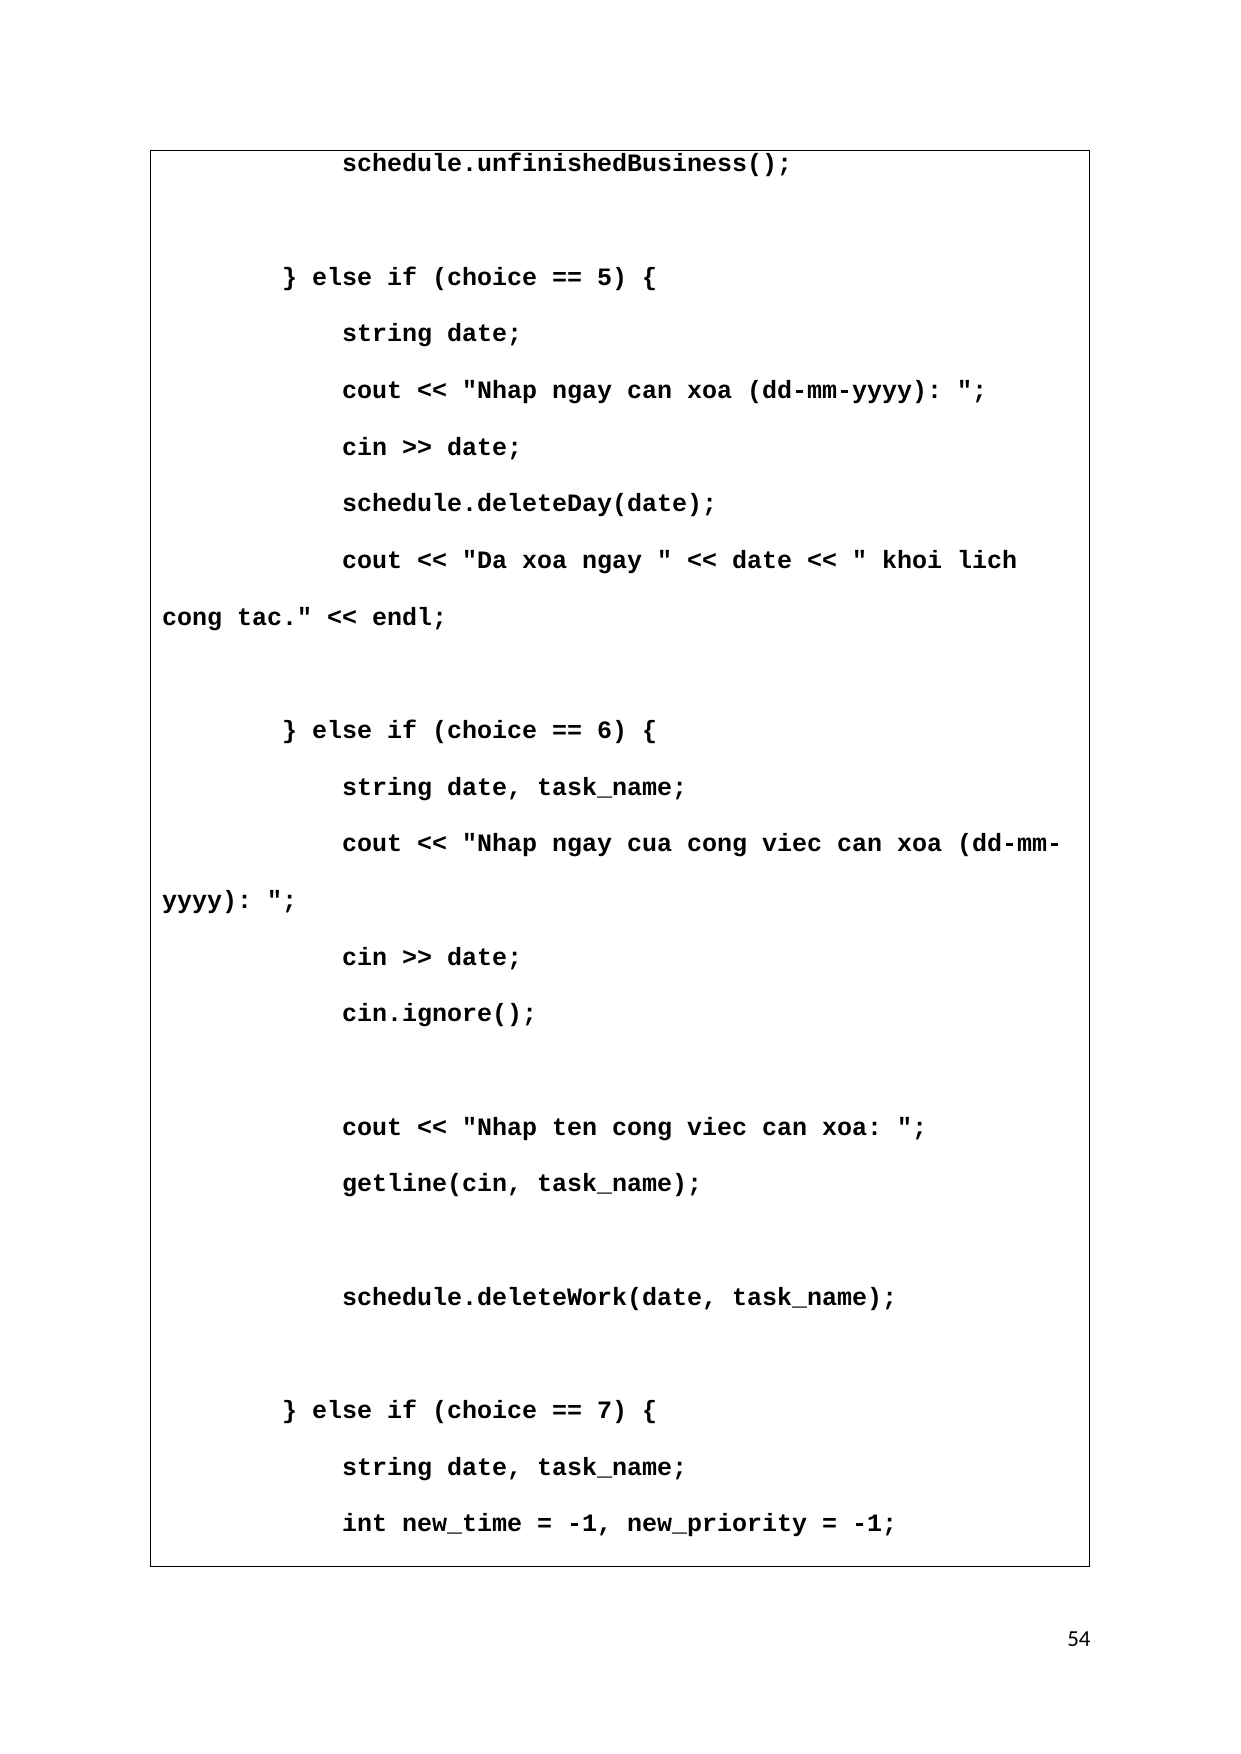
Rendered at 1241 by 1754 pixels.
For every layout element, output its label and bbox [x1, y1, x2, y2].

table_header [151, 151, 1089, 1566]
